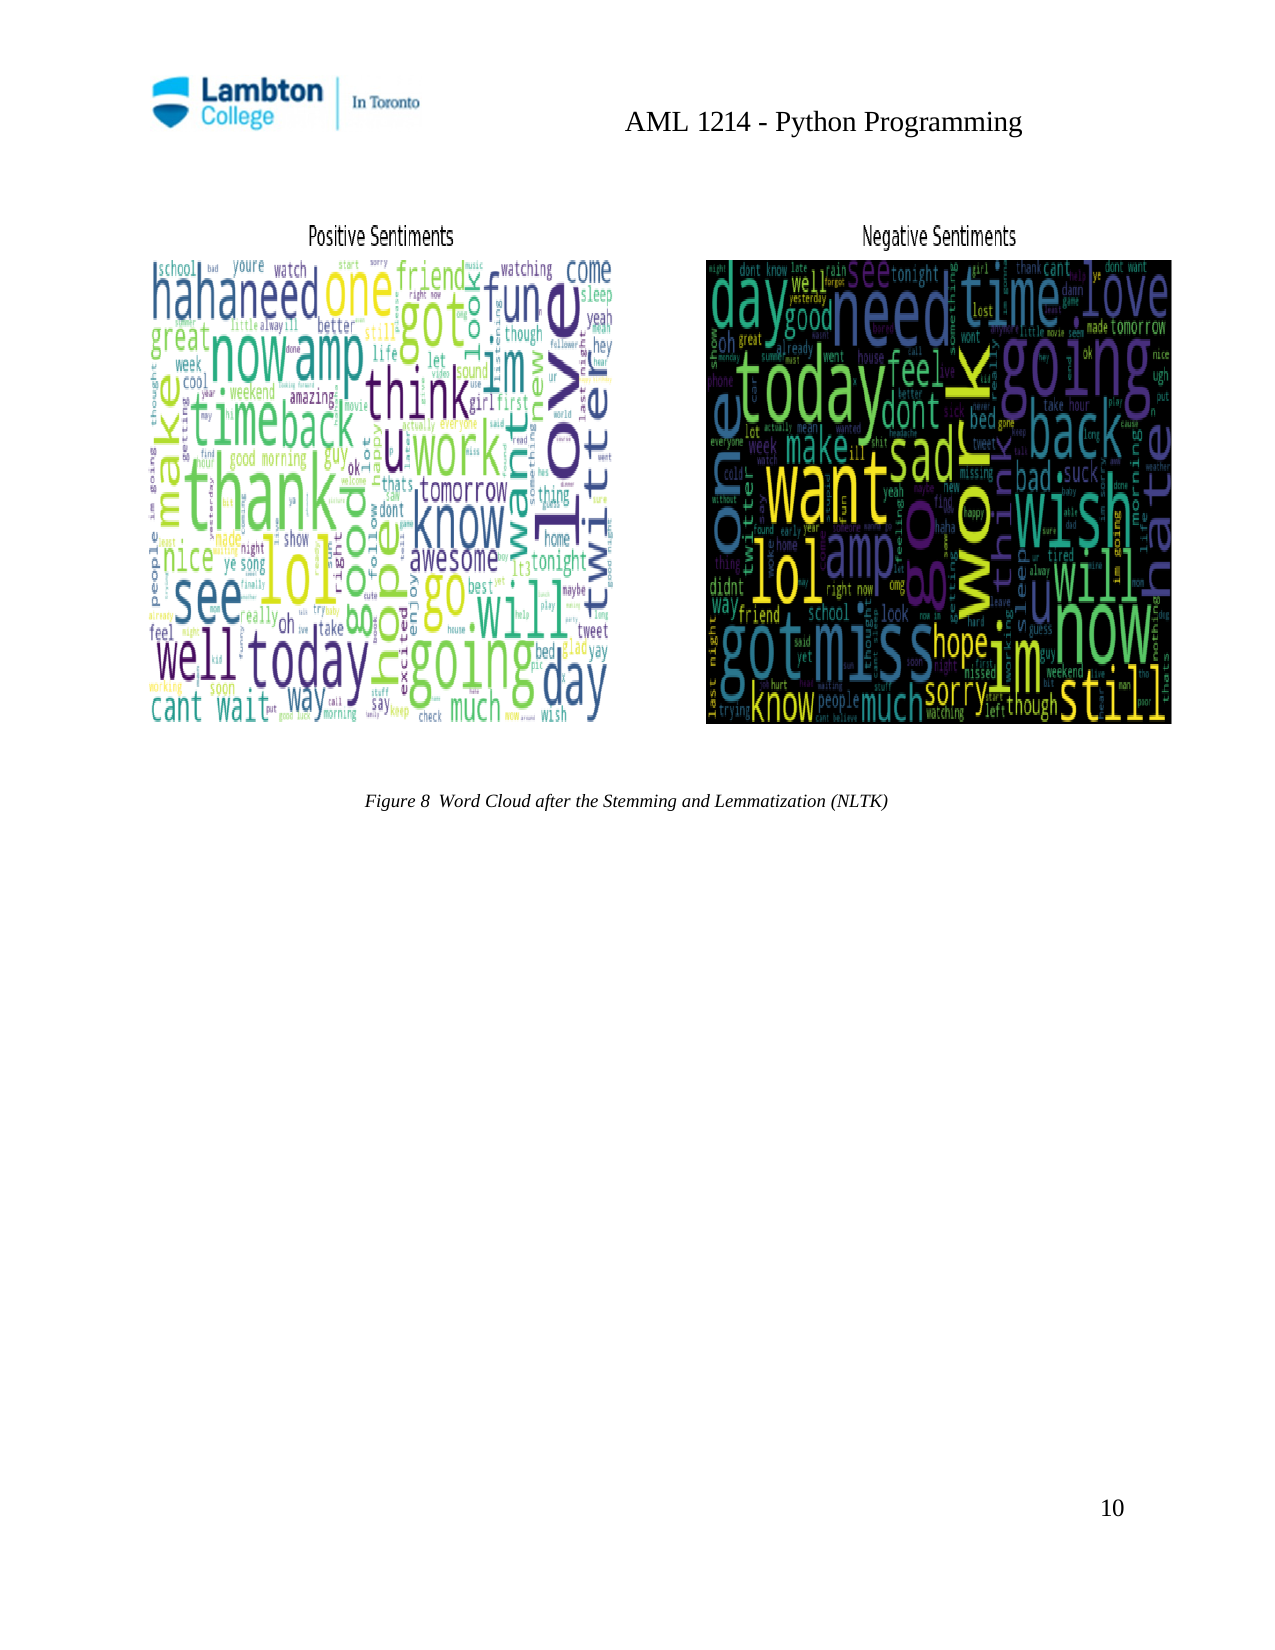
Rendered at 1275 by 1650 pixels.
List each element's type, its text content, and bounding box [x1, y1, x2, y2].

picture [150, 75, 422, 132]
picture [139, 208, 1179, 742]
text Figure 8 Word Cloud after the Stemming and Lemmatization (NLTK) [289, 790, 1137, 812]
